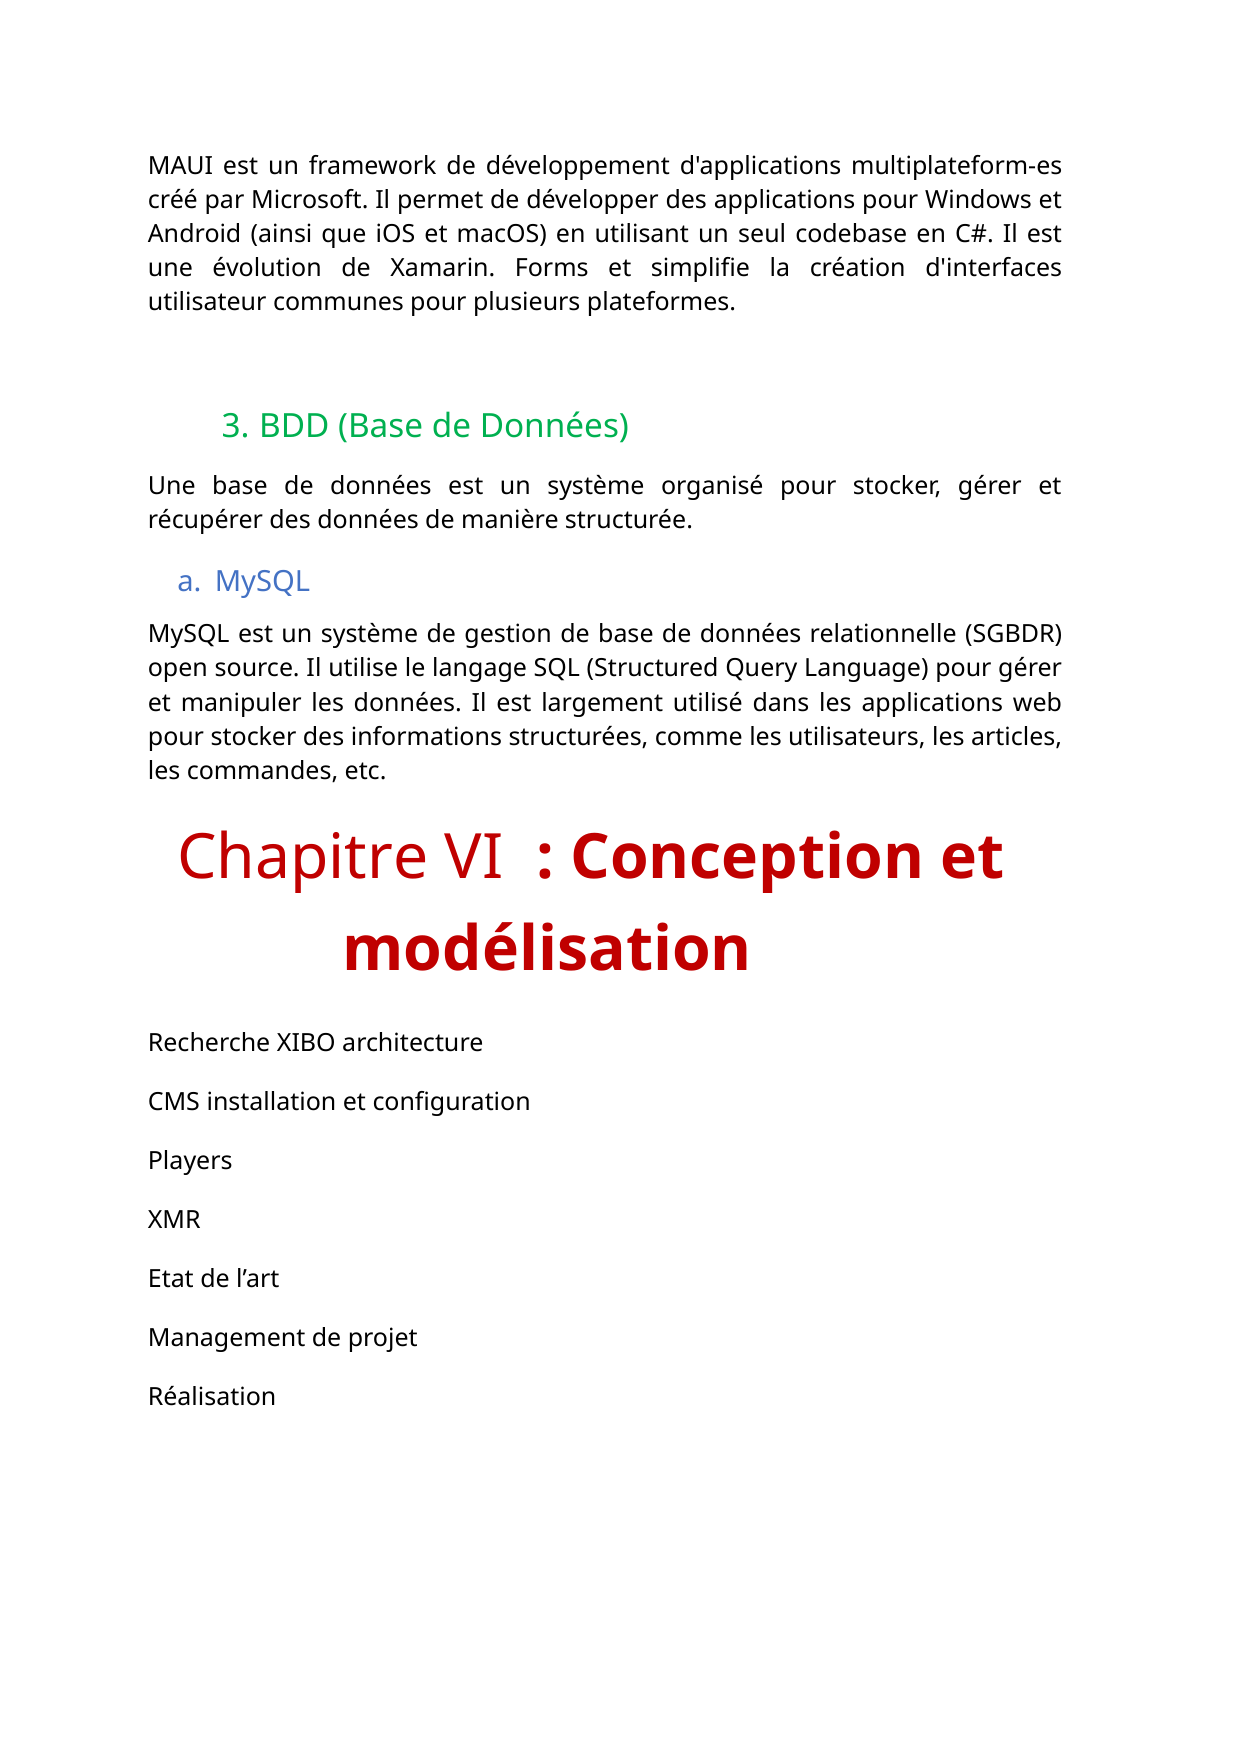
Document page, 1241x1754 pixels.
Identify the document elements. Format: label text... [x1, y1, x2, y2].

text Une base de données est un système organisé pour stocker, gérer et récupérer des données de manière structurée. [148, 468, 1063, 536]
text : Conception et modélisation [177, 811, 1093, 988]
text MySQL est un système de gestion de base de données relationnelle (SGBDR) open source. Il utilise le langage SQL (Structured Query Language) pour gérer et manipuler les données. Il est largement utilisé dans les applications web pour stocker des informations structurées, comme les utilisateurs, les articles, les commandes, etc. [148, 616, 1063, 786]
text Players [148, 1142, 1063, 1176]
text Management de projet [148, 1319, 1063, 1354]
text Etat de l’art [148, 1261, 1063, 1294]
text Recherche XIBO architecture [148, 1024, 1063, 1058]
text MAUI est un framework de développement d'applications multiplateform-es créé par Microsoft. Il permet de développer des applications pour Windows et Android (ainsi que iOS et macOS) en utilisant un seul codebase en C#. Il est une évolution de Xamarin. Forms et simplifie la création d'interfaces utilisateur communes pour plusieurs plateformes. [148, 148, 1063, 318]
text Réalisation [148, 1379, 1063, 1413]
text BDD (Base de Données) [221, 402, 1093, 447]
text XMR [148, 1201, 1063, 1236]
list MySQL [177, 561, 1093, 600]
text CMS installation et configuration [148, 1083, 1063, 1117]
